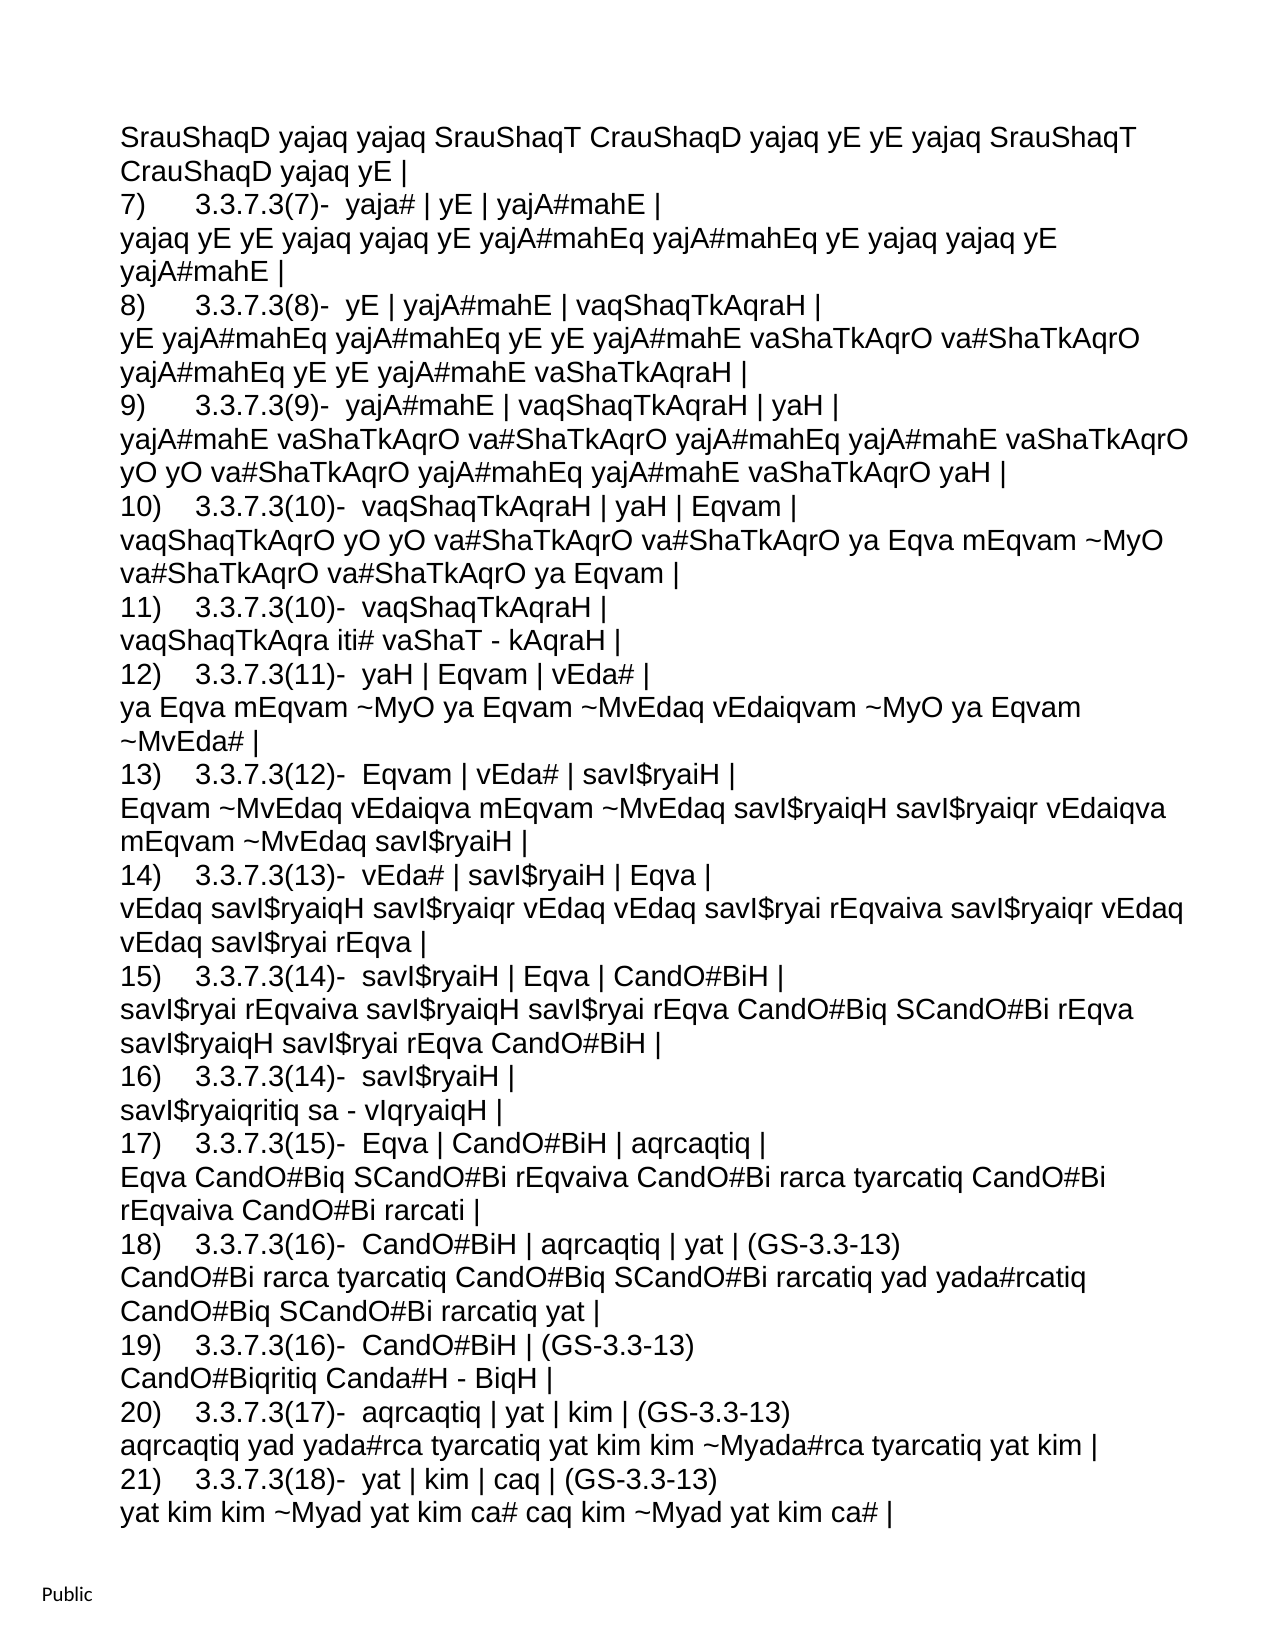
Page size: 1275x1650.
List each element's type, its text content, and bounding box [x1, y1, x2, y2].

text 12) 3.3.7.3(11)- yaH | Eqvam | vEda# | [120, 657, 1200, 690]
text 10) 3.3.7.3(10)- vaqShaqTkAqraH | yaH | Eqvam | [120, 489, 1200, 522]
text yat kim kim ~Myad yat kim ca# caq kim ~Myad yat kim ca# | [120, 1495, 1200, 1529]
text SrauShaqD yajaq yajaq SrauShaqT CrauShaqD yajaq yE yE yajaq SrauShaqT CrauShaqD yajaq yE | [120, 120, 1200, 187]
text savI$ryaiqritiq sa - vIqryaiqH | [120, 1093, 1200, 1126]
text Eqvam ~MvEdaq vEdaiqva mEqvam ~MvEdaq savI$ryaiqH savI$ryaiqr vEdaiqva mEqvam ~MvEdaq savI$ryaiH | [120, 791, 1200, 858]
text 7) 3.3.7.3(7)- yaja# | yE | yajA#mahE | [120, 187, 1200, 221]
text 13) 3.3.7.3(12)- Eqvam | vEda# | savI$ryaiH | [120, 757, 1200, 791]
text 21) 3.3.7.3(18)- yat | kim | caq | (GS-3.3-13) [120, 1462, 1200, 1495]
text 9) 3.3.7.3(9)- yajA#mahE | vaqShaqTkAqraH | yaH | [120, 388, 1200, 422]
text vaqShaqTkAqra iti# vaShaT - kAqraH | [120, 623, 1200, 657]
text yE yajA#mahEq yajA#mahEq yE yE yajA#mahE vaShaTkAqrO va#ShaTkAqrO yajA#mahEq yE yE yajA#mahE vaShaTkAqraH | [120, 321, 1200, 388]
text yajaq yE yE yajaq yajaq yE yajA#mahEq yajA#mahEq yE yajaq yajaq yE yajA#mahE | [120, 221, 1200, 288]
text 14) 3.3.7.3(13)- vEda# | savI$ryaiH | Eqva | [120, 858, 1200, 891]
text 15) 3.3.7.3(14)- savI$ryaiH | Eqva | CandO#BiH | [120, 958, 1200, 992]
text 8) 3.3.7.3(8)- yE | yajA#mahE | vaqShaqTkAqraH | [120, 288, 1200, 321]
text ya Eqva mEqvam ~MyO ya Eqvam ~MvEdaq vEdaiqvam ~MyO ya Eqvam ~MvEda# | [120, 690, 1200, 757]
text 17) 3.3.7.3(15)- Eqva | CandO#BiH | aqrcaqtiq | [120, 1126, 1200, 1160]
text 20) 3.3.7.3(17)- aqrcaqtiq | yat | kim | (GS-3.3-13) [120, 1394, 1200, 1428]
text 19) 3.3.7.3(16)- CandO#BiH | (GS-3.3-13) [120, 1327, 1200, 1361]
text yajA#mahE vaShaTkAqrO va#ShaTkAqrO yajA#mahEq yajA#mahE vaShaTkAqrO yO yO va#ShaTkAqrO yajA#mahEq yajA#mahE vaShaTkAqrO yaH | [120, 422, 1200, 489]
text vaqShaqTkAqrO yO yO va#ShaTkAqrO va#ShaTkAqrO ya Eqva mEqvam ~MyO va#ShaTkAqrO va#ShaTkAqrO ya Eqvam | [120, 522, 1200, 589]
text 18) 3.3.7.3(16)- CandO#BiH | aqrcaqtiq | yat | (GS-3.3-13) [120, 1227, 1200, 1260]
text aqrcaqtiq yad yada#rca tyarcatiq yat kim kim ~Myada#rca tyarcatiq yat kim | [120, 1428, 1200, 1462]
text vEdaq savI$ryaiqH savI$ryaiqr vEdaq vEdaq savI$ryai rEqvaiva savI$ryaiqr vEdaq vEdaq savI$ryai rEqva | [120, 891, 1200, 958]
text Eqva CandO#Biq SCandO#Bi rEqvaiva CandO#Bi rarca tyarcatiq CandO#Bi rEqvaiva CandO#Bi rarcati | [120, 1160, 1200, 1227]
text CandO#Bi rarca tyarcatiq CandO#Biq SCandO#Bi rarcatiq yad yada#rcatiq CandO#Biq SCandO#Bi rarcatiq yat | [120, 1260, 1200, 1327]
text savI$ryai rEqvaiva savI$ryaiqH savI$ryai rEqva CandO#Biq SCandO#Bi rEqva savI$ryaiqH savI$ryai rEqva CandO#BiH | [120, 992, 1200, 1059]
text CandO#Biqritiq Canda#H - BiqH | [120, 1361, 1200, 1394]
text 11) 3.3.7.3(10)- vaqShaqTkAqraH | [120, 589, 1200, 623]
text 16) 3.3.7.3(14)- savI$ryaiH | [120, 1059, 1200, 1093]
